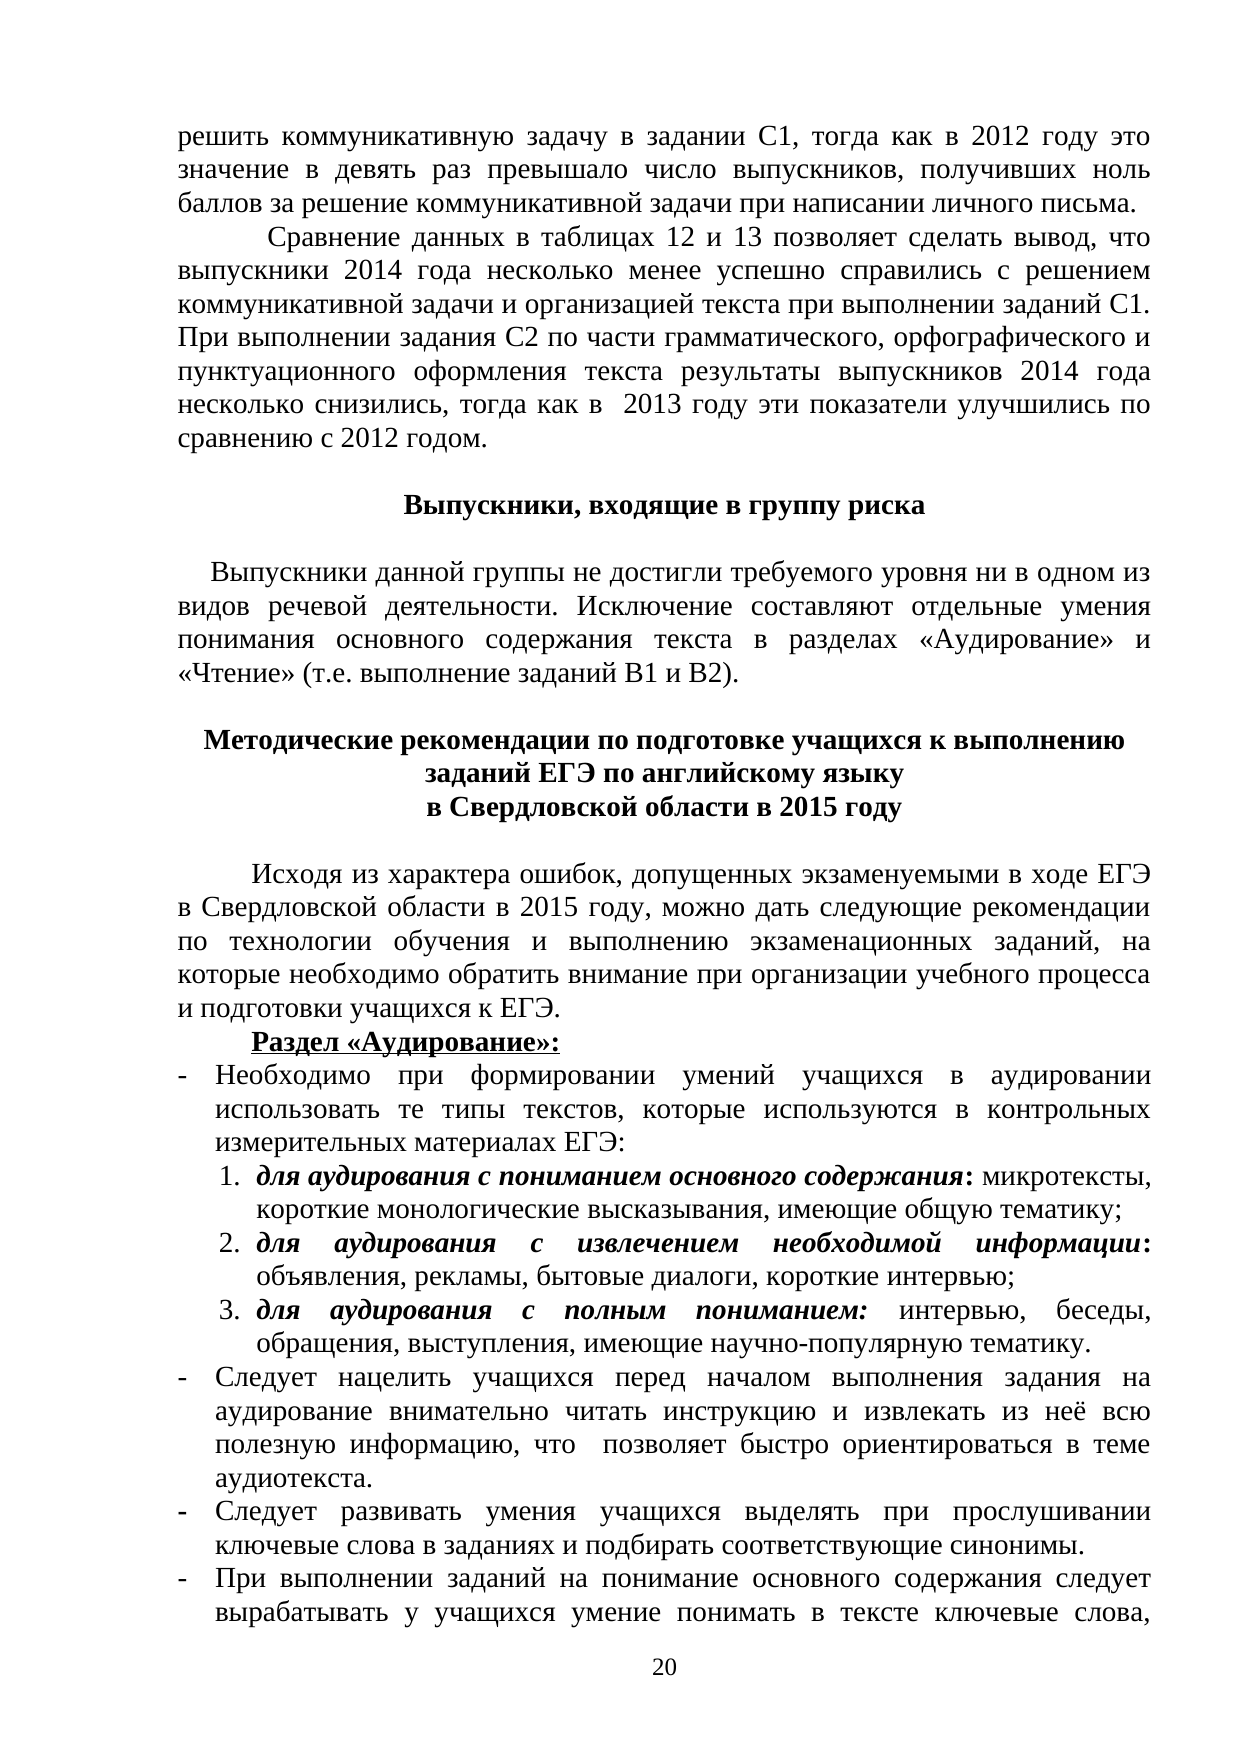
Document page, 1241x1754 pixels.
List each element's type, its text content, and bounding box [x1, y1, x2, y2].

text Выпускники, входящие в группу риска [177, 487, 1152, 521]
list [177, 1560, 1152, 1627]
list Следует нацелить учащихся перед началом выполнения задания на аудирование внимательно читать инструкцию и извлекать из неё всю полезную информацию, что позволяет быстро ориентироваться в теме аудиотекста. [177, 1359, 1152, 1493]
text в Свердловской области в 2015 году [177, 789, 1152, 822]
text Раздел «Аудирование»: [177, 1024, 1152, 1057]
list Необходимо при формировании умений учащихся в аудировании использовать те типы текстов, которые используются в контрольных измерительных материалах ЕГЭ: [177, 1057, 1152, 1158]
text Сравнение данных в таблицах 12 и 13 позволяет сделать вывод, что выпускники 2014 года несколько менее успешно справились с решением коммуникативной задачи и организацией текста при выполнении заданий С1. При выполнении задания С2 по части грамматического, орфографического и пунктуационного оформления текста результаты выпускников 2014 года несколько снизились, тогда как в 2013 году эти показатели улучшились по сравнению с 2012 годом. [177, 219, 1152, 453]
list для аудирования с полным пониманием: интервью, беседы, обращения, выступления, имеющие научно-популярную тематику. [218, 1292, 1152, 1359]
text Выпускники данной группы не достигли требуемого уровня ни в одном из видов речевой деятельности. Исключение составляют отдельные умения понимания основного содержания текста в разделах «Аудирование» и «Чтение» (т.е. выполнение заданий В1 и В2). [177, 554, 1152, 688]
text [177, 118, 1152, 219]
list для аудирования с извлечением необходимой информации: объявления, рекламы, бытовые диалоги, короткие интервью; [218, 1225, 1152, 1292]
list Следует развивать умения учащихся выделять при прослушивании ключевые слова в заданиях и подбирать соответствующие синонимы. [177, 1493, 1152, 1560]
text Исходя из характера ошибок, допущенных экзаменуемыми в ходе ЕГЭ в Свердловской области в 2015 году, можно дать следующие рекомендации по технологии обучения и выполнению экзаменационных заданий, на которые необходимо обратить внимание при организации учебного процесса и подготовки учащихся к ЕГЭ. [177, 856, 1152, 1024]
subtitle для аудирования с пониманием основного содержания: микротексты, короткие монологические высказывания, имеющие общую тематику; [218, 1158, 1152, 1225]
text Методические рекомендации по подготовке учащихся к выполнению заданий ЕГЭ по английскому языку [177, 722, 1152, 789]
